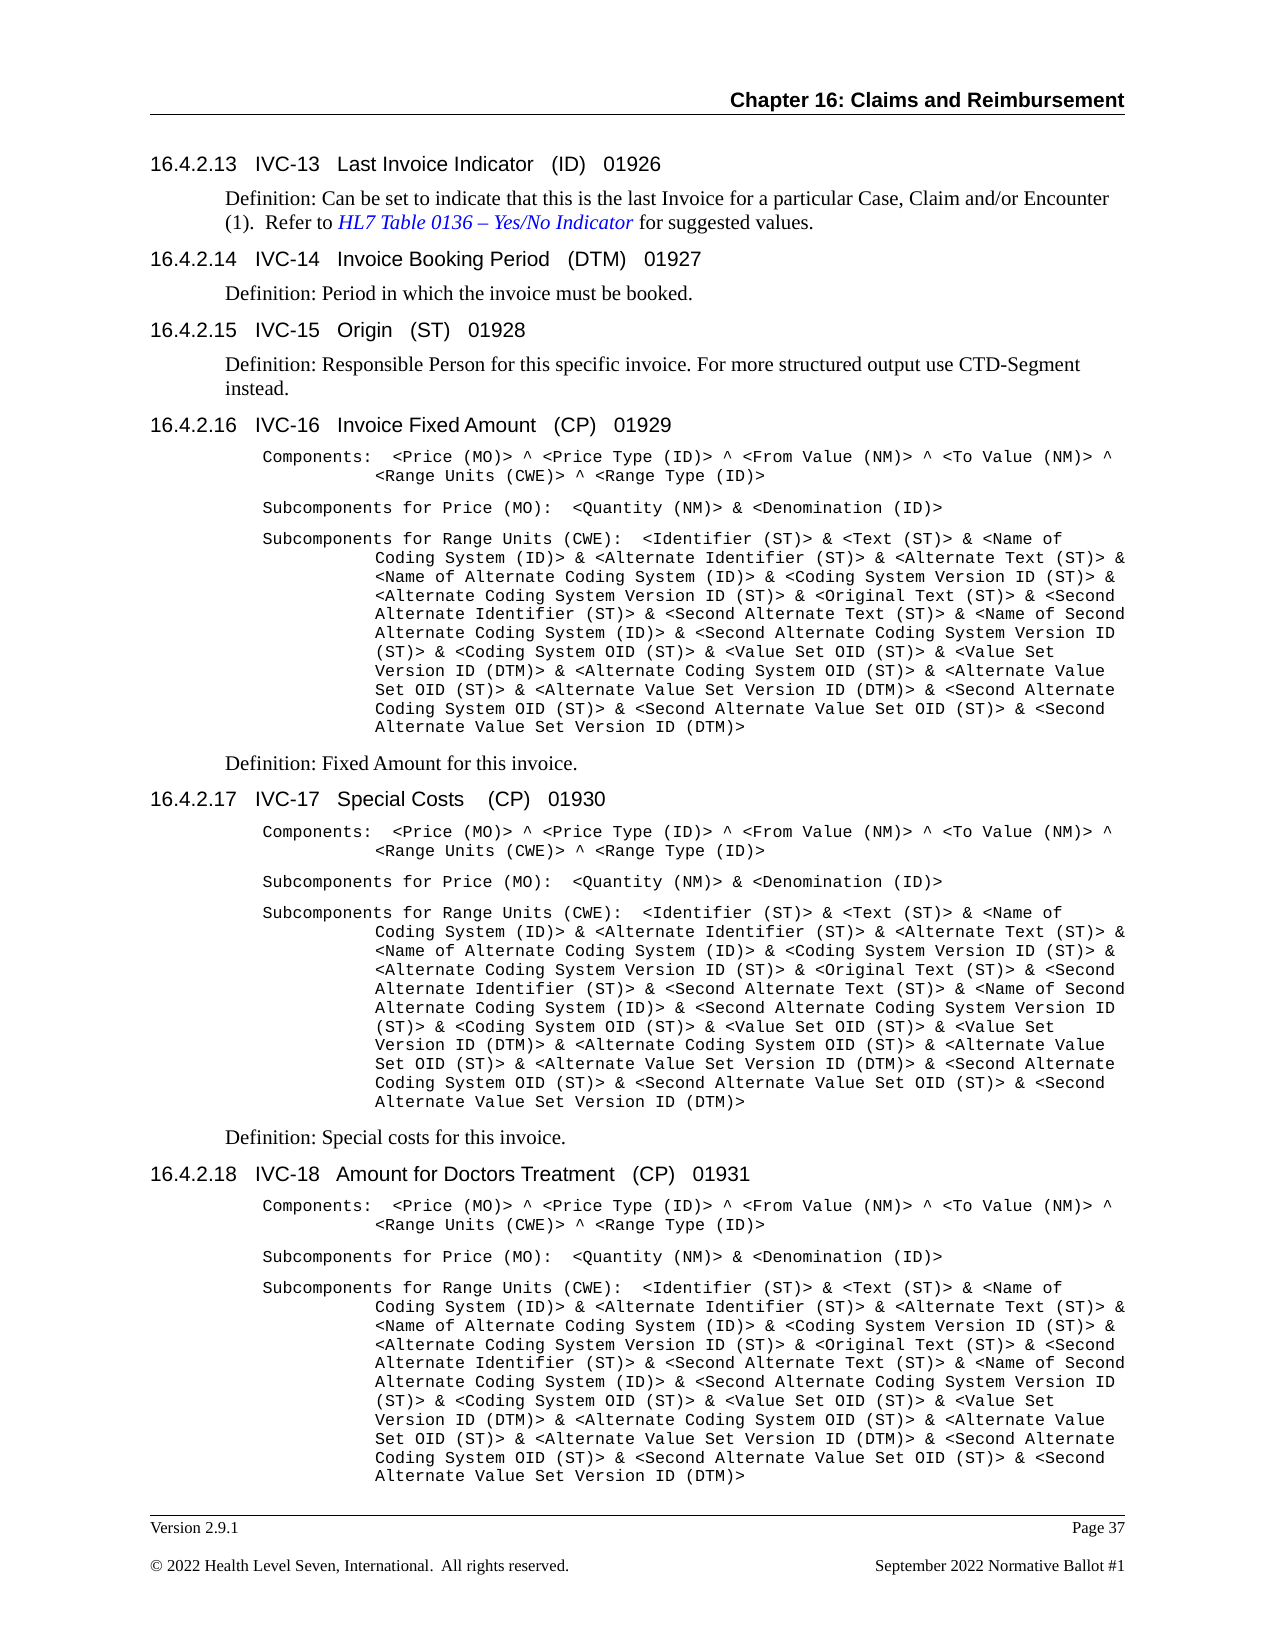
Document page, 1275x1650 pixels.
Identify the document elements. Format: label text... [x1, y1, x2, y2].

text Components: <Price (MO)> ^ <Price Type (ID)> ^ <From Value (NM)> ^ <To Value (NM)> ^ <Range Units (CWE)> ^ <Range Type (ID)> [262, 1198, 1125, 1236]
subtitle IVC-15 Origin (ST) 01928 [150, 317, 1125, 341]
subtitle IVC-13 Last Invoice Indicator (ID) 01926 [150, 152, 1125, 176]
subtitle IVC-17 Special Costs (CP) 01930 [150, 787, 1125, 811]
subtitle IVC-18 Amount for Doctors Treatment (CP) 01931 [150, 1161, 1125, 1185]
text Subcomponents for Price (MO): <Quantity (NM)> & <Denomination (ID)> [262, 874, 1125, 892]
text Definition: Special costs for this invoice. [225, 1125, 1125, 1149]
text Definition: Can be set to indicate that this is the last Invoice for a particular Case, Claim and/or Encounter (1). Refer to HL7 Table 0136 – Yes/No Indicator for suggested values. [225, 186, 1125, 234]
text Definition: Fixed Amount for this invoice. [225, 750, 1125, 774]
text Components: <Price (MO)> ^ <Price Type (ID)> ^ <From Value (NM)> ^ <To Value (NM)> ^ <Range Units (CWE)> ^ <Range Type (ID)> [262, 823, 1125, 861]
text Subcomponents for Range Units (CWE): <Identifier (ST)> & <Text (ST)> & <Name of Coding System (ID)> & <Alternate Identifier (ST)> & <Alternate Text (ST)> & <Name of Alternate Coding System (ID)> & <Coding System Version ID (ST)> & <Alternate Coding System Version ID (ST)> & <Original Text (ST)> & <Second Alternate Identifier (ST)> & <Second Alternate Text (ST)> & <Name of Second Alternate Coding System (ID)> & <Second Alternate Coding System Version ID (ST)> & <Coding System OID (ST)> & <Value Set OID (ST)> & <Value Set Version ID (DTM)> & <Alternate Coding System OID (ST)> & <Alternate Value Set OID (ST)> & <Alternate Value Set Version ID (DTM)> & <Second Alternate Coding System OID (ST)> & <Second Alternate Value Set OID (ST)> & <Second Alternate Value Set Version ID (DTM)> [262, 1279, 1125, 1487]
text Subcomponents for Range Units (CWE): <Identifier (ST)> & <Text (ST)> & <Name of Coding System (ID)> & <Alternate Identifier (ST)> & <Alternate Text (ST)> & <Name of Alternate Coding System (ID)> & <Coding System Version ID (ST)> & <Alternate Coding System Version ID (ST)> & <Original Text (ST)> & <Second Alternate Identifier (ST)> & <Second Alternate Text (ST)> & <Name of Second Alternate Coding System (ID)> & <Second Alternate Coding System Version ID (ST)> & <Coding System OID (ST)> & <Value Set OID (ST)> & <Value Set Version ID (DTM)> & <Alternate Coding System OID (ST)> & <Alternate Value Set OID (ST)> & <Alternate Value Set Version ID (DTM)> & <Second Alternate Coding System OID (ST)> & <Second Alternate Value Set OID (ST)> & <Second Alternate Value Set Version ID (DTM)> [262, 905, 1125, 1112]
text Subcomponents for Price (MO): <Quantity (NM)> & <Denomination (ID)> [262, 1248, 1125, 1267]
subtitle IVC-14 Invoice Booking Period (DTM) 01927 [150, 247, 1125, 271]
text Subcomponents for Price (MO): <Quantity (NM)> & <Denomination (ID)> [262, 499, 1125, 518]
text Subcomponents for Range Units (CWE): <Identifier (ST)> & <Text (ST)> & <Name of Coding System (ID)> & <Alternate Identifier (ST)> & <Alternate Text (ST)> & <Name of Alternate Coding System (ID)> & <Coding System Version ID (ST)> & <Alternate Coding System Version ID (ST)> & <Original Text (ST)> & <Second Alternate Identifier (ST)> & <Second Alternate Text (ST)> & <Name of Second Alternate Coding System (ID)> & <Second Alternate Coding System Version ID (ST)> & <Coding System OID (ST)> & <Value Set OID (ST)> & <Value Set Version ID (DTM)> & <Alternate Coding System OID (ST)> & <Alternate Value Set OID (ST)> & <Alternate Value Set Version ID (DTM)> & <Second Alternate Coding System OID (ST)> & <Second Alternate Value Set OID (ST)> & <Second Alternate Value Set Version ID (DTM)> [262, 531, 1125, 738]
subtitle IVC-16 Invoice Fixed Amount (CP) 01929 [150, 412, 1125, 436]
text Components: <Price (MO)> ^ <Price Type (ID)> ^ <From Value (NM)> ^ <To Value (NM)> ^ <Range Units (CWE)> ^ <Range Type (ID)> [262, 449, 1125, 487]
text Definition: Period in which the invoice must be booked. [225, 281, 1125, 305]
text Definition: Responsible Person for this specific invoice. For more structured output use CTD-Segment instead. [225, 352, 1125, 400]
